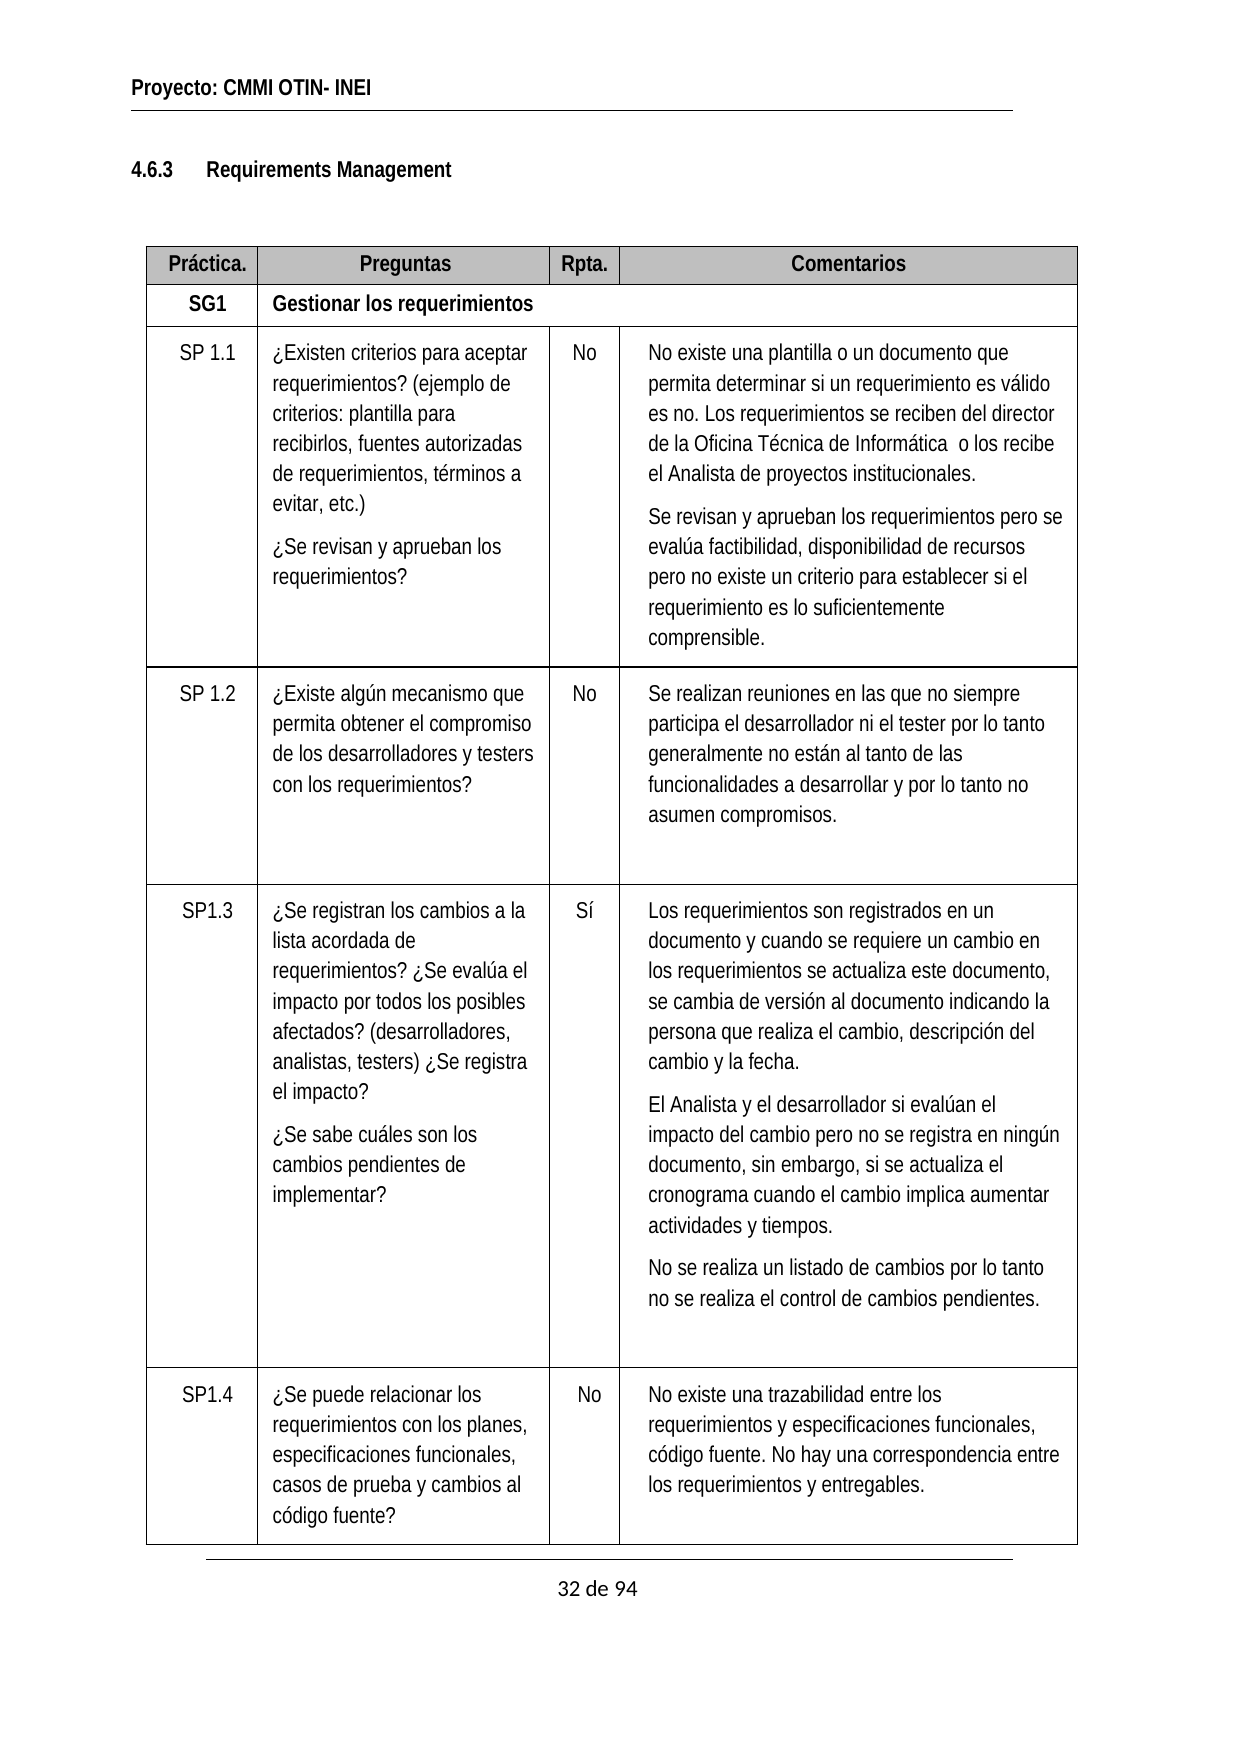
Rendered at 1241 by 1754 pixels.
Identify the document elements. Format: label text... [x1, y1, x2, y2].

table_cell No [550, 327, 619, 666]
table_cell ¿Se puede relacionar los requerimientos con los planes, especificaciones funcionales, casos de prueba y cambios al código fuente? [258, 1368, 549, 1544]
table_cell SP1.4 [147, 1368, 257, 1544]
table_header Comentarios [620, 247, 1077, 284]
table_cell No existe una trazabilidad entre los requerimientos y especificaciones funcionales, código fuente. No hay una correspondencia entre los requerimientos y entregables. [620, 1368, 1077, 1544]
subtitle Requirements Management [131, 156, 1063, 182]
table_header Práctica. [147, 247, 257, 284]
table_cell ¿Existe algún mecanismo que permita obtener el compromiso de los desarrolladores y testers con los requerimientos? [258, 668, 549, 883]
table_cell Sí [550, 885, 619, 1367]
table_header Rpta. [550, 247, 619, 284]
table_cell Gestionar los requerimientos [258, 285, 1077, 326]
table_cell SG1 [147, 285, 257, 326]
table_cell No [550, 1368, 619, 1544]
table_cell No [550, 668, 619, 883]
table_cell SP1.3 [147, 885, 257, 1367]
table_cell SP 1.1 [147, 327, 257, 666]
table_cell Los requerimientos son registrados en un documento y cuando se requiere un cambio en los requerimientos se actualiza este documento, se cambia de versión al documento indicando la persona que realiza el cambio, descripción del cambio y la fecha. El Analista y el desarrollador si evalúan el impacto del cambio pero no se registra en ningún documento, sin embargo, si se actualiza el cronograma cuando el cambio implica aumentar actividades y tiempos. No se realiza un listado de cambios por lo tanto no se realiza el control de cambios pendientes. [620, 885, 1077, 1367]
table_cell ¿Se registran los cambios a la lista acordada de requerimientos? ¿Se evalúa el impacto por todos los posibles afectados? (desarrolladores, analistas, testers) ¿Se registra el impacto? ¿Se sabe cuáles son los cambios pendientes de implementar? [258, 885, 549, 1367]
table_cell No existe una plantilla o un documento que permita determinar si un requerimiento es válido es no. Los requerimientos se reciben del director de la Oficina Técnica de Informática o los recibe el Analista de proyectos institucionales. Se revisan y aprueban los requerimientos pero se evalúa factibilidad, disponibilidad de recursos pero no existe un criterio para establecer si el requerimiento es lo suficientemente comprensible. [620, 327, 1077, 666]
table_cell ¿Existen criterios para aceptar requerimientos? (ejemplo de criterios: plantilla para recibirlos, fuentes autorizadas de requerimientos, términos a evitar, etc.) ¿Se revisan y aprueban los requerimientos? [258, 327, 549, 666]
table_cell Se realizan reuniones en las que no siempre participa el desarrollador ni el tester por lo tanto generalmente no están al tanto de las funcionalidades a desarrollar y por lo tanto no asumen compromisos. [620, 668, 1077, 883]
table_header Preguntas [258, 247, 549, 284]
table_cell SP 1.2 [147, 668, 257, 883]
